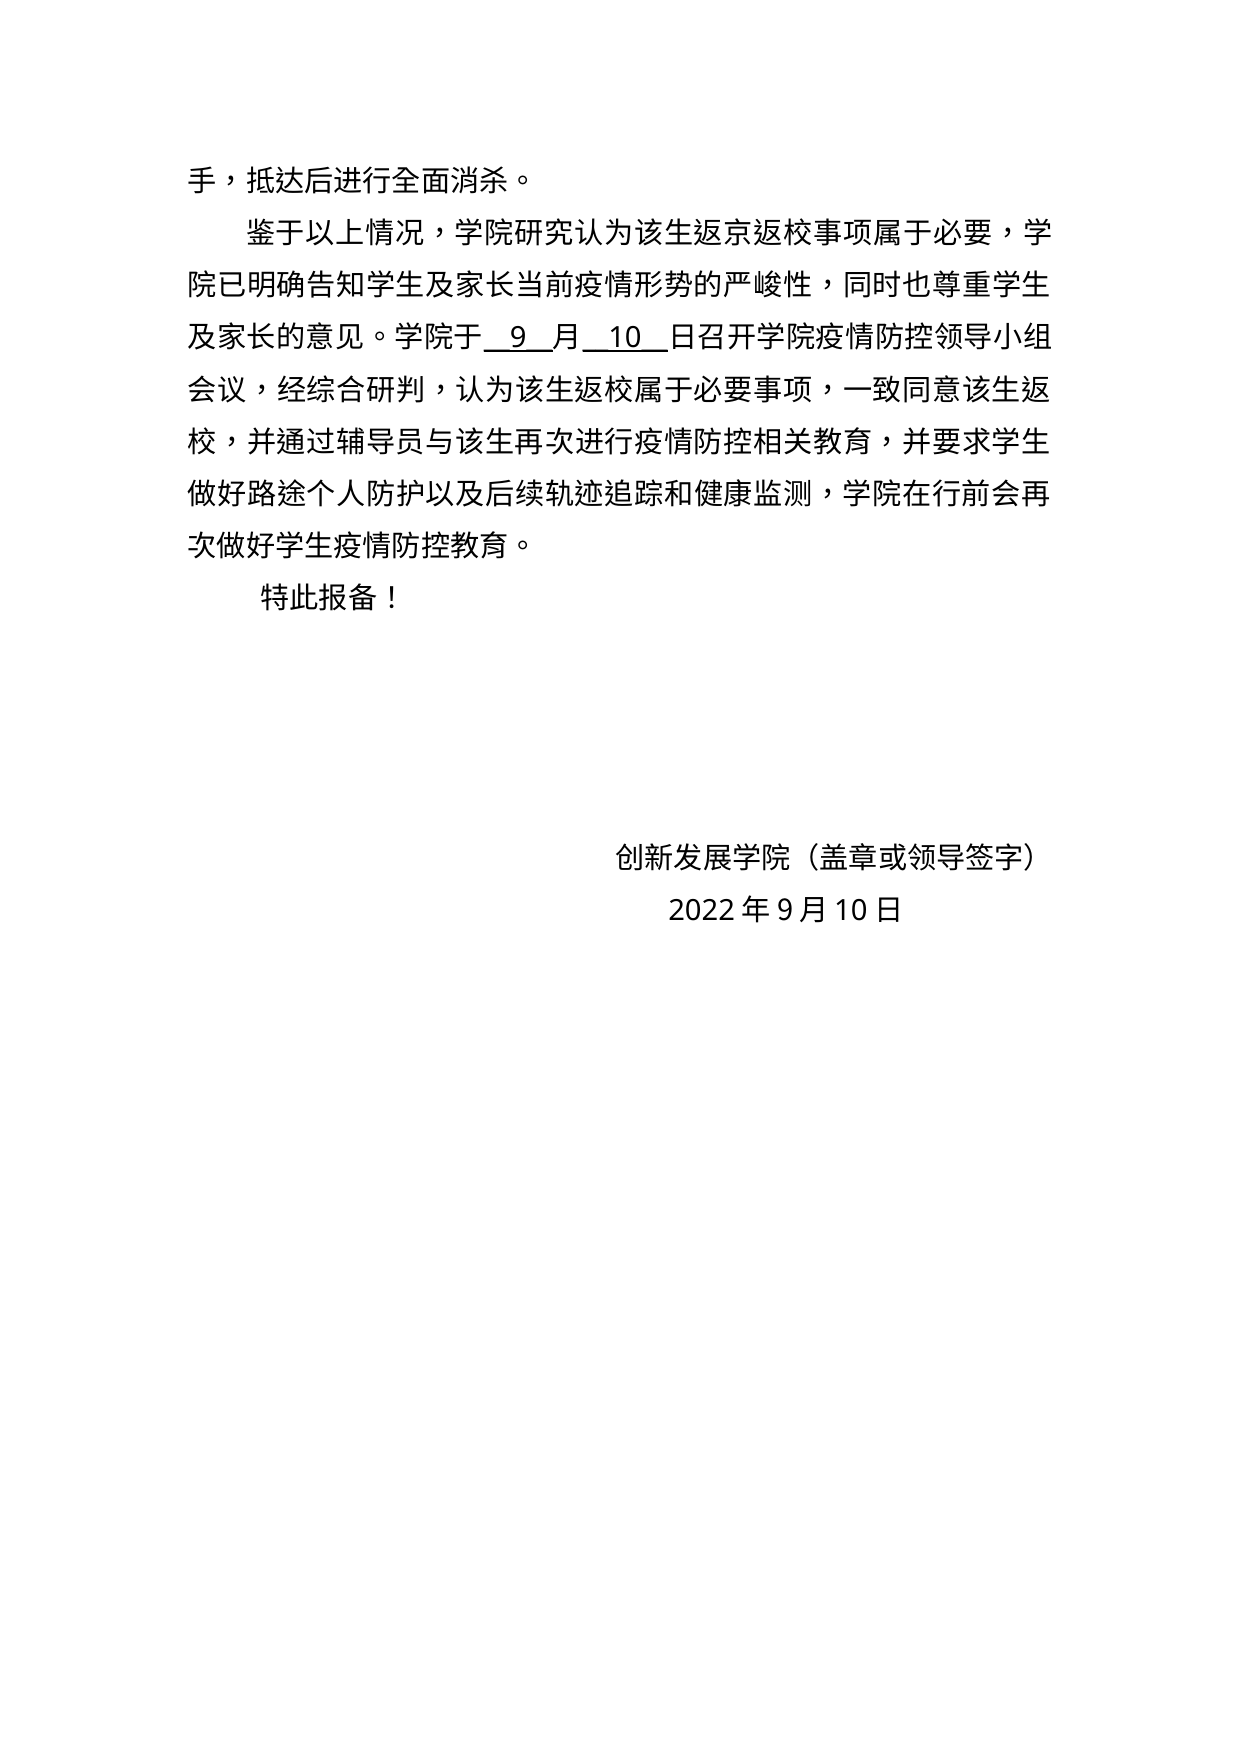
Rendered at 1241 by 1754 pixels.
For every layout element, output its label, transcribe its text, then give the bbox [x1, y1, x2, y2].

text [187, 150, 1053, 202]
text 创新发展学院（盖章或领导签字） [187, 827, 1053, 879]
text 鉴于以上情况，学院研究认为该生返京返校事项属于必要，学院已明确告知学生及家长当前疫情形势的严峻性，同时也尊重学生及家长的意见。学院于__9__月__10__日召开学院疫情防控领导小组会议，经综合研判，认为该生返校属于必要事项，一致同意该生返校，并通过辅导员与该生再次进行疫情防控相关教育，并要求学生做好路途个人防护以及后续轨迹追踪和健康监测，学院在行前会再次做好学生疫情防控教育。 [187, 202, 1053, 567]
text 特此报备！ [187, 567, 1053, 619]
text 2022年 9月10 日 [187, 879, 1053, 931]
